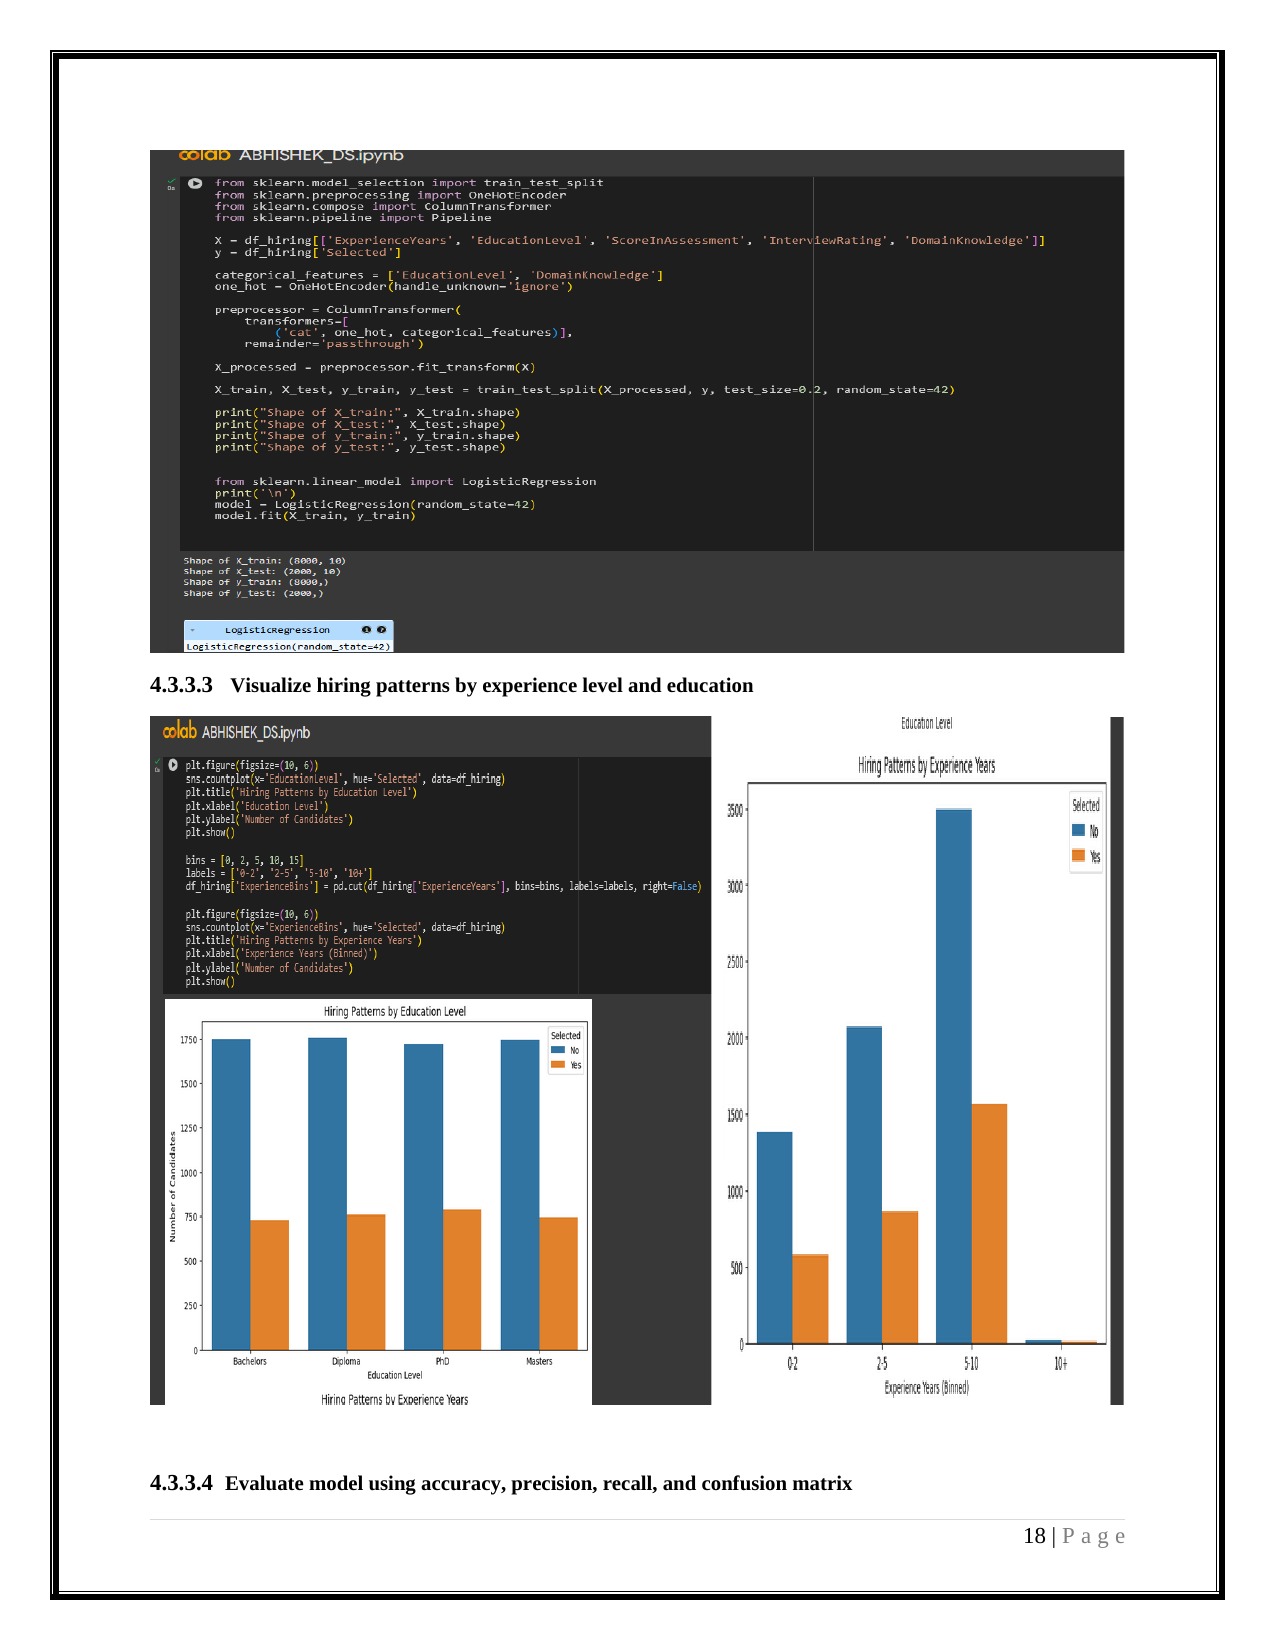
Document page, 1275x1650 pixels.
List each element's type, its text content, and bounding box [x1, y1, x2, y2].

picture [150, 150, 1125, 653]
text 4.3.3.4 Evaluate model using accuracy, precision, recall, and confusion matrix [150, 1469, 1125, 1495]
picture [150, 716, 712, 1405]
text 4.3.3.3 Visualize hiring patterns by experience level and education [150, 671, 1125, 697]
picture [723, 717, 1124, 1405]
